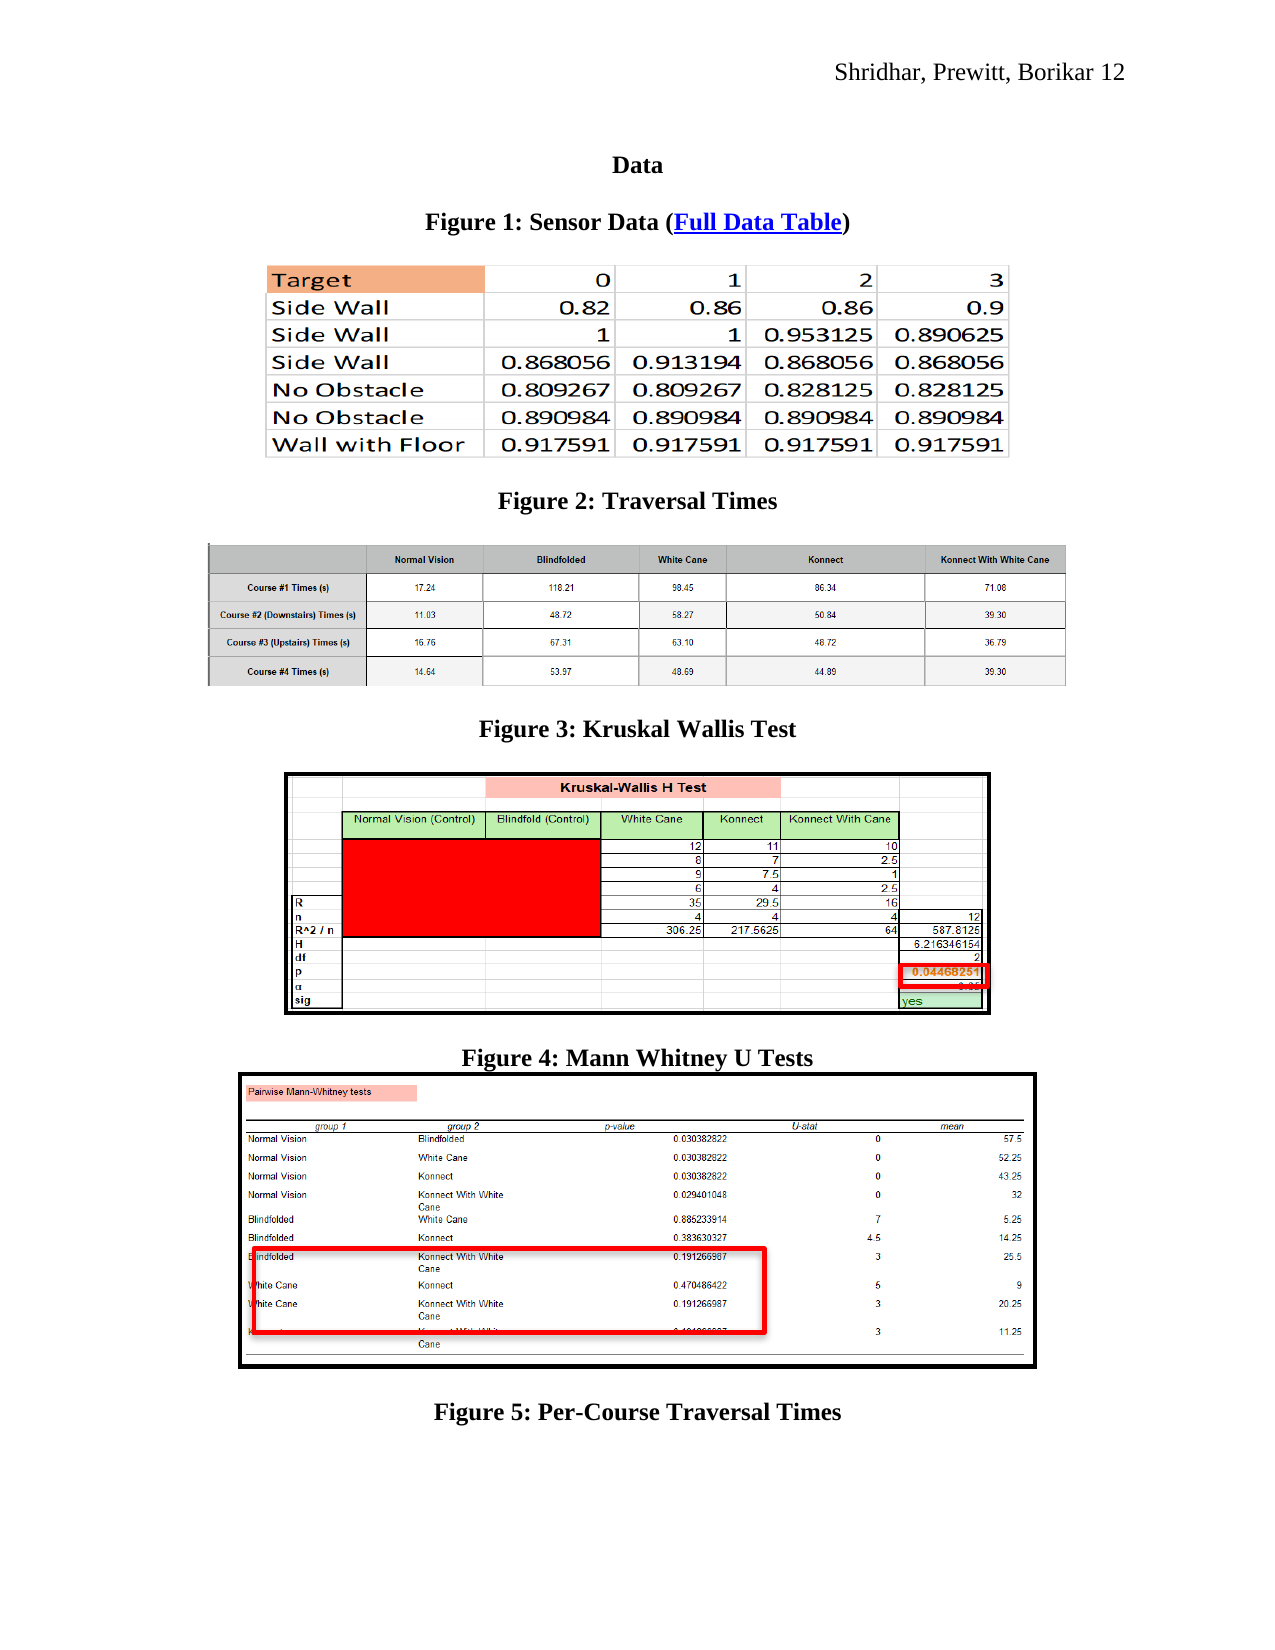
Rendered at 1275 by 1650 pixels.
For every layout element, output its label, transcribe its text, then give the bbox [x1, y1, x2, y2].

picture [207, 543, 1068, 686]
text Figure 5: Per-Course Traversal Times [150, 1397, 1125, 1426]
picture [288, 776, 987, 1011]
picture [903, 967, 985, 984]
subtitle Data [150, 150, 1125, 179]
picture [265, 265, 1010, 458]
picture [242, 1076, 1033, 1364]
